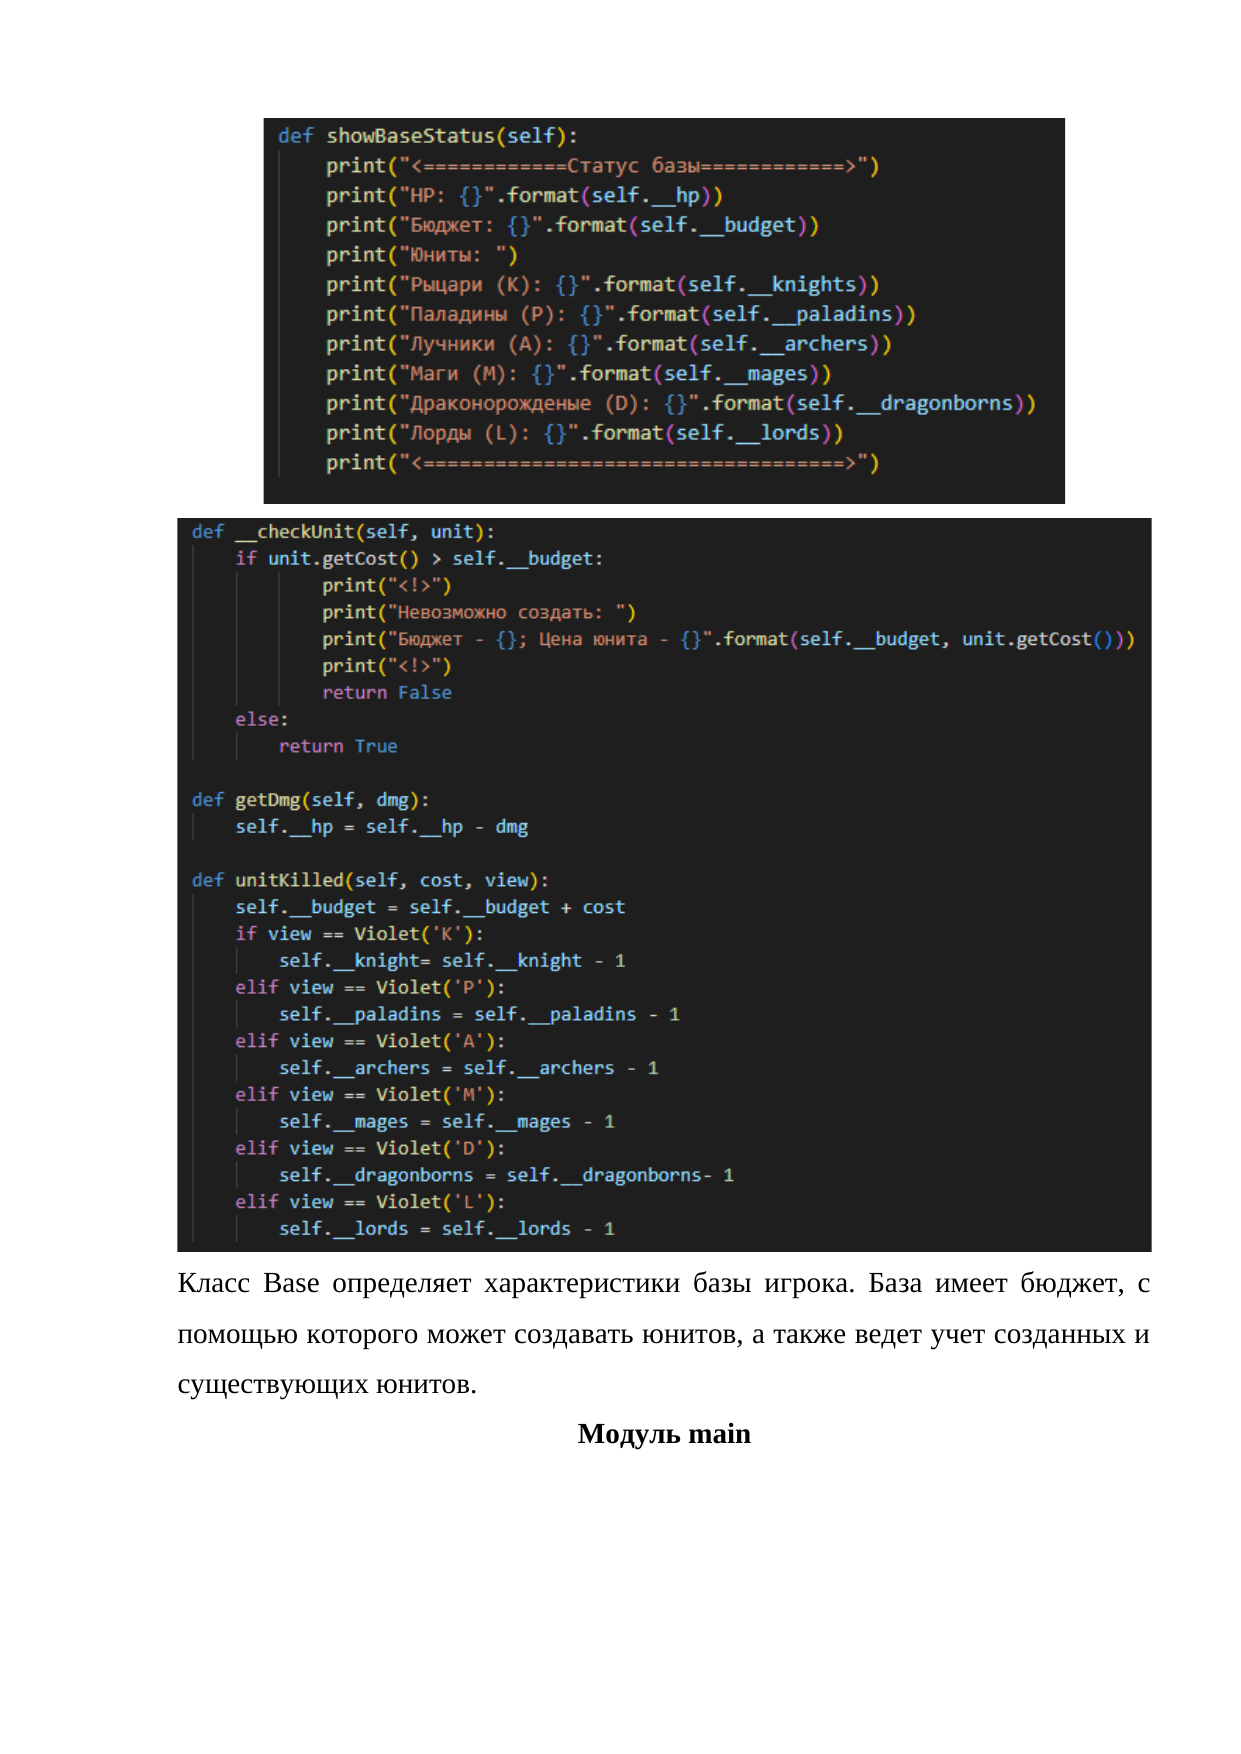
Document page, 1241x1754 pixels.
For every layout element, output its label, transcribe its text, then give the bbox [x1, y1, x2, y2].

picture [177, 518, 1152, 1252]
picture [263, 118, 1066, 504]
list Модуль main [177, 1417, 1152, 1450]
list Класс Base определяет характеристики базы игрока. База имеет бюджет, с помощью которого может создавать юнитов, а также ведет учет созданных и существующих юнитов. [177, 1266, 1152, 1400]
